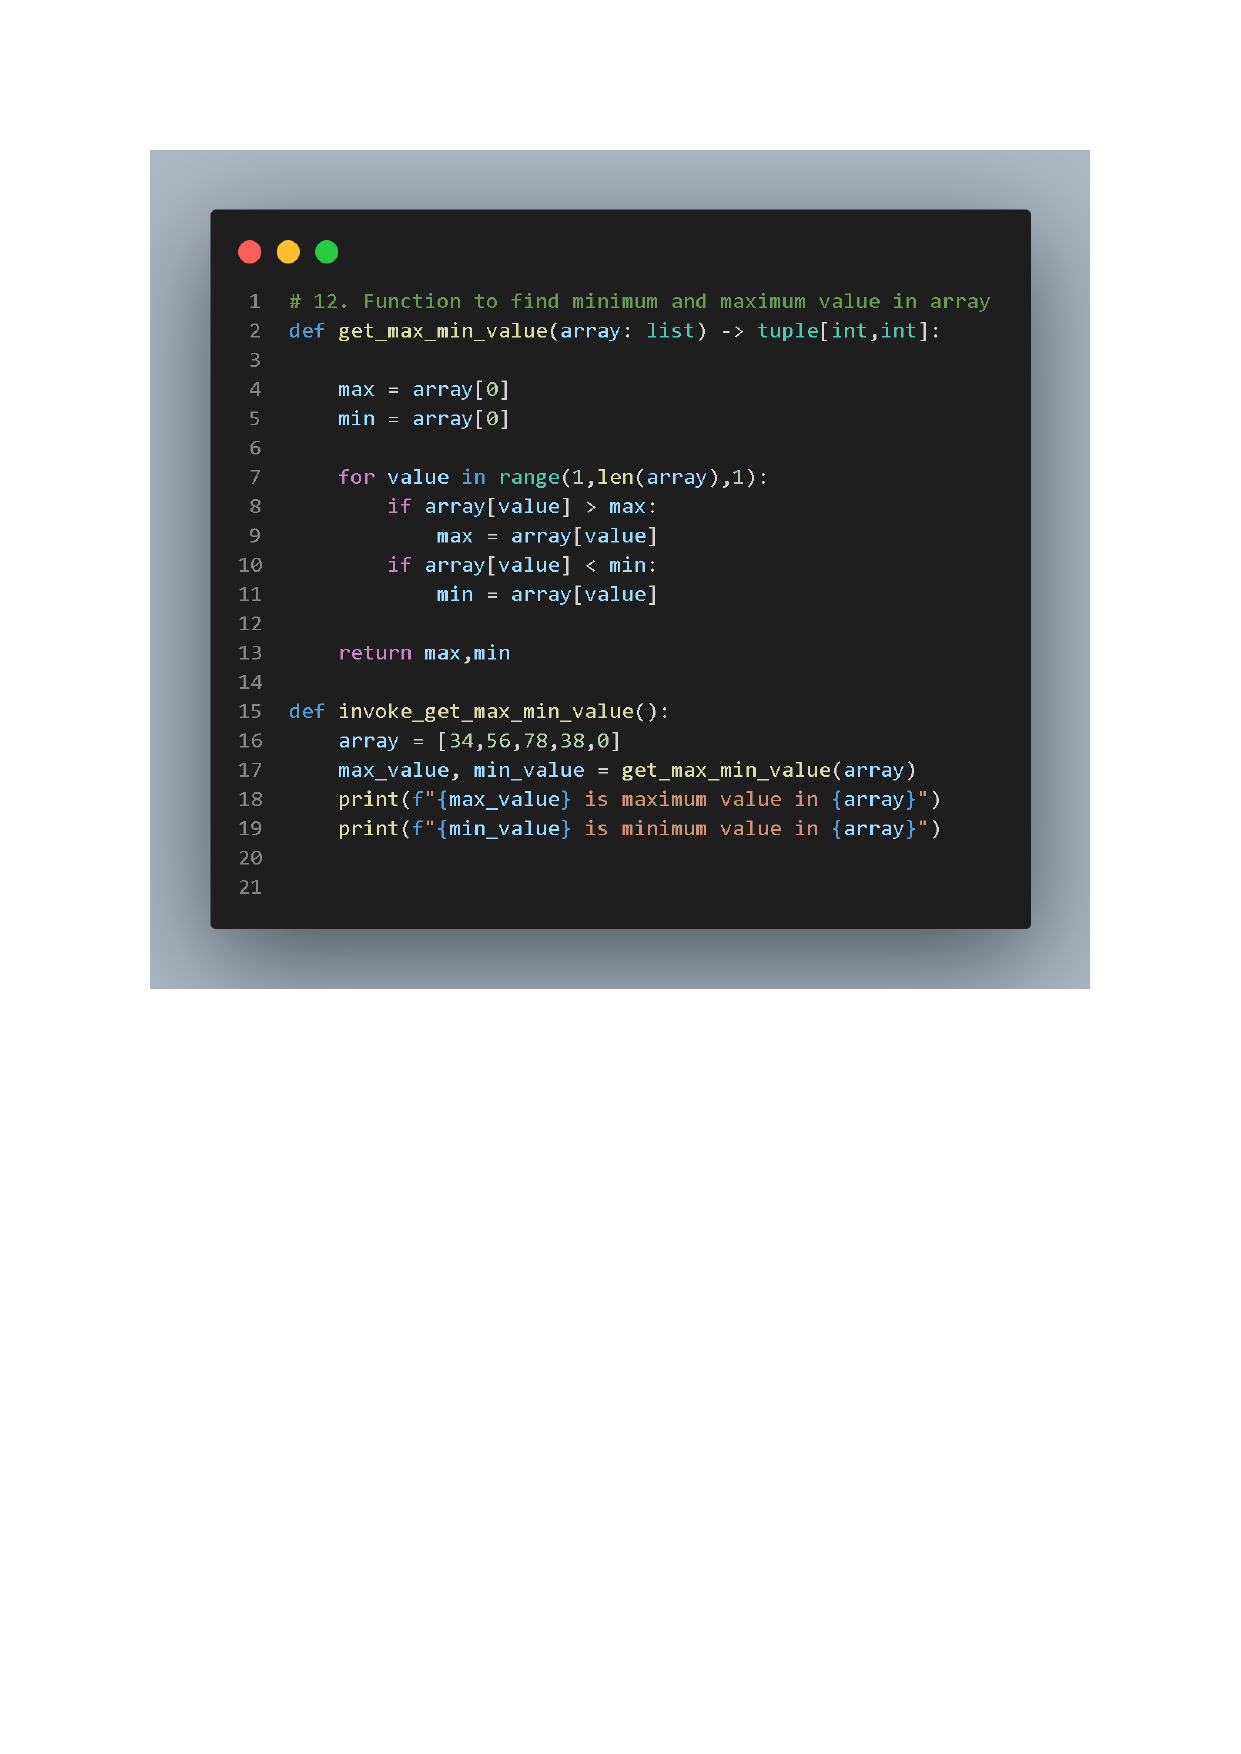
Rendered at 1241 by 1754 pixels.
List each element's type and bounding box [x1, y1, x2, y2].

picture [150, 150, 1091, 989]
